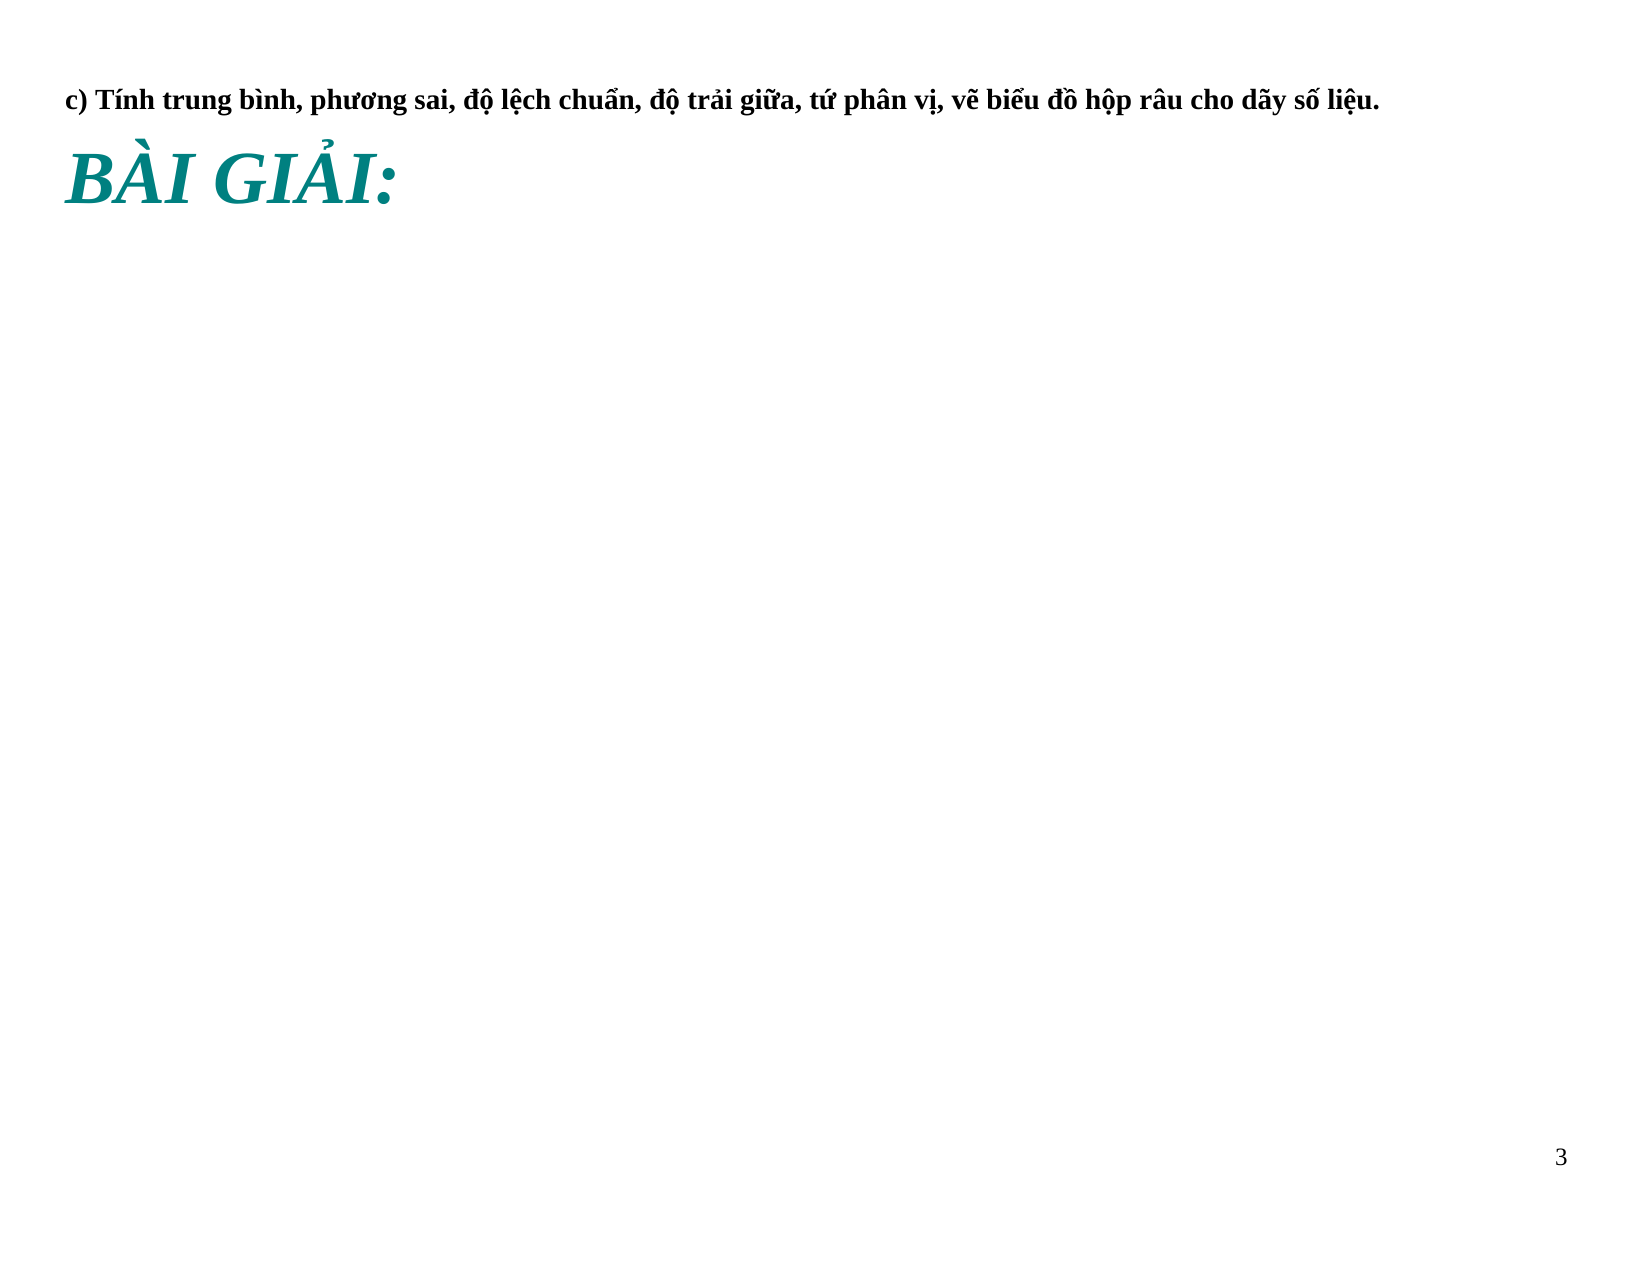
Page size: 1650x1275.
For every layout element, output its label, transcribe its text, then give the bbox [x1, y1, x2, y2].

list BÀI GIẢI: [65, 133, 1567, 219]
list c) Tính trung bình, phương sai, độ lệch chuẩn, độ trải giữa, tứ phân vị, vẽ biểu đồ hộp râu cho dãy số liệu. [65, 83, 1567, 116]
